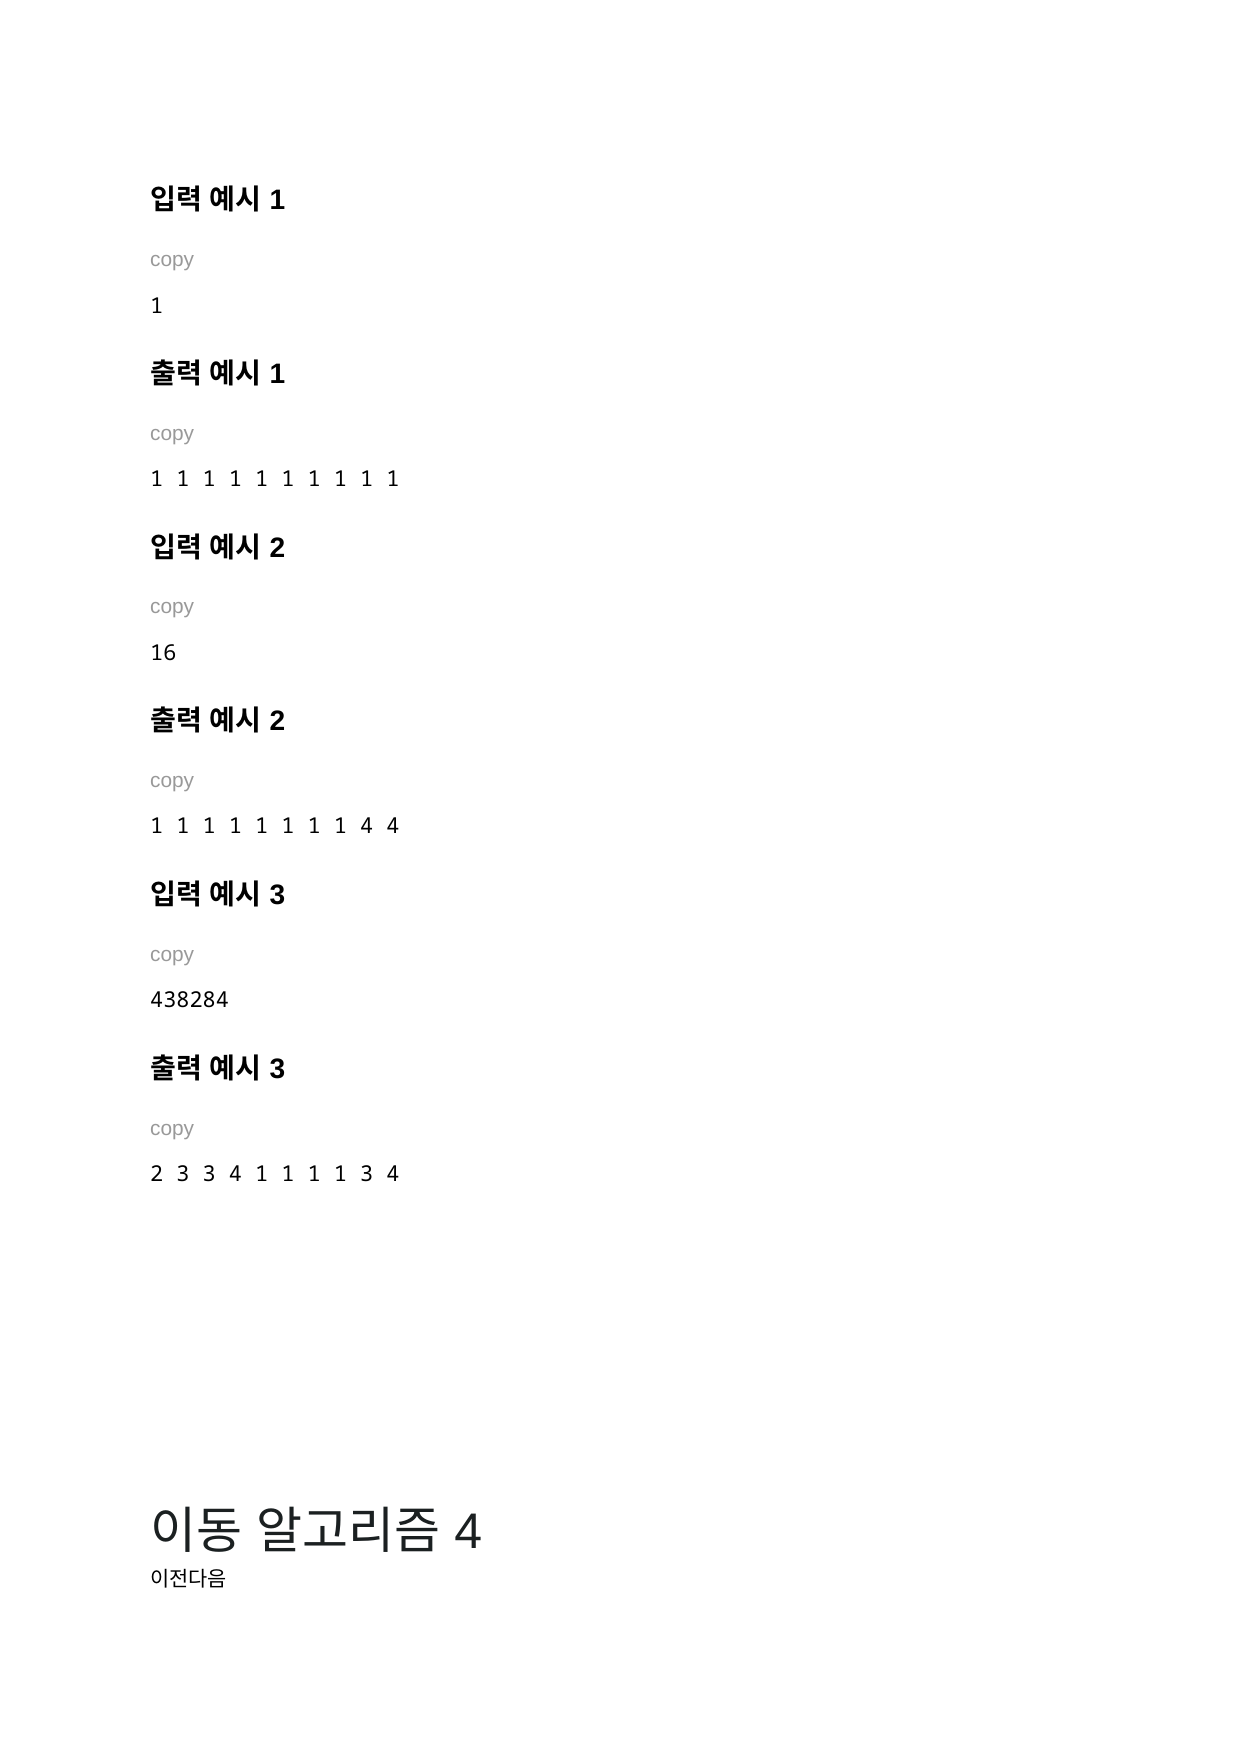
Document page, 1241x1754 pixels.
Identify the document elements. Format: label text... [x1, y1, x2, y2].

text copy [150, 942, 1090, 966]
subtitle 입력 예시 2 [150, 524, 1090, 565]
subtitle 출력 예시 1 [150, 351, 1090, 392]
text copy [150, 1115, 1090, 1139]
text 16 [150, 637, 1090, 667]
subtitle 이동 알고리즘 4 [150, 1490, 1090, 1563]
text 1 1 1 1 1 1 1 1 4 4 [150, 811, 1090, 840]
text 이전다음 [150, 1563, 1090, 1593]
subtitle 입력 예시 3 [150, 872, 1090, 912]
text copy [150, 247, 1090, 271]
subtitle 입력 예시 1 [150, 177, 1090, 218]
text 438284 [150, 984, 1090, 1014]
text 2 3 3 4 1 1 1 1 3 4 [150, 1158, 1090, 1188]
subtitle 출력 예시 2 [150, 698, 1090, 739]
text copy [150, 421, 1090, 445]
text copy [150, 594, 1090, 618]
subtitle 출력 예시 3 [150, 1045, 1090, 1086]
text 1 1 1 1 1 1 1 1 1 1 [150, 463, 1090, 493]
text 1 [150, 289, 1090, 319]
text copy [150, 768, 1090, 792]
